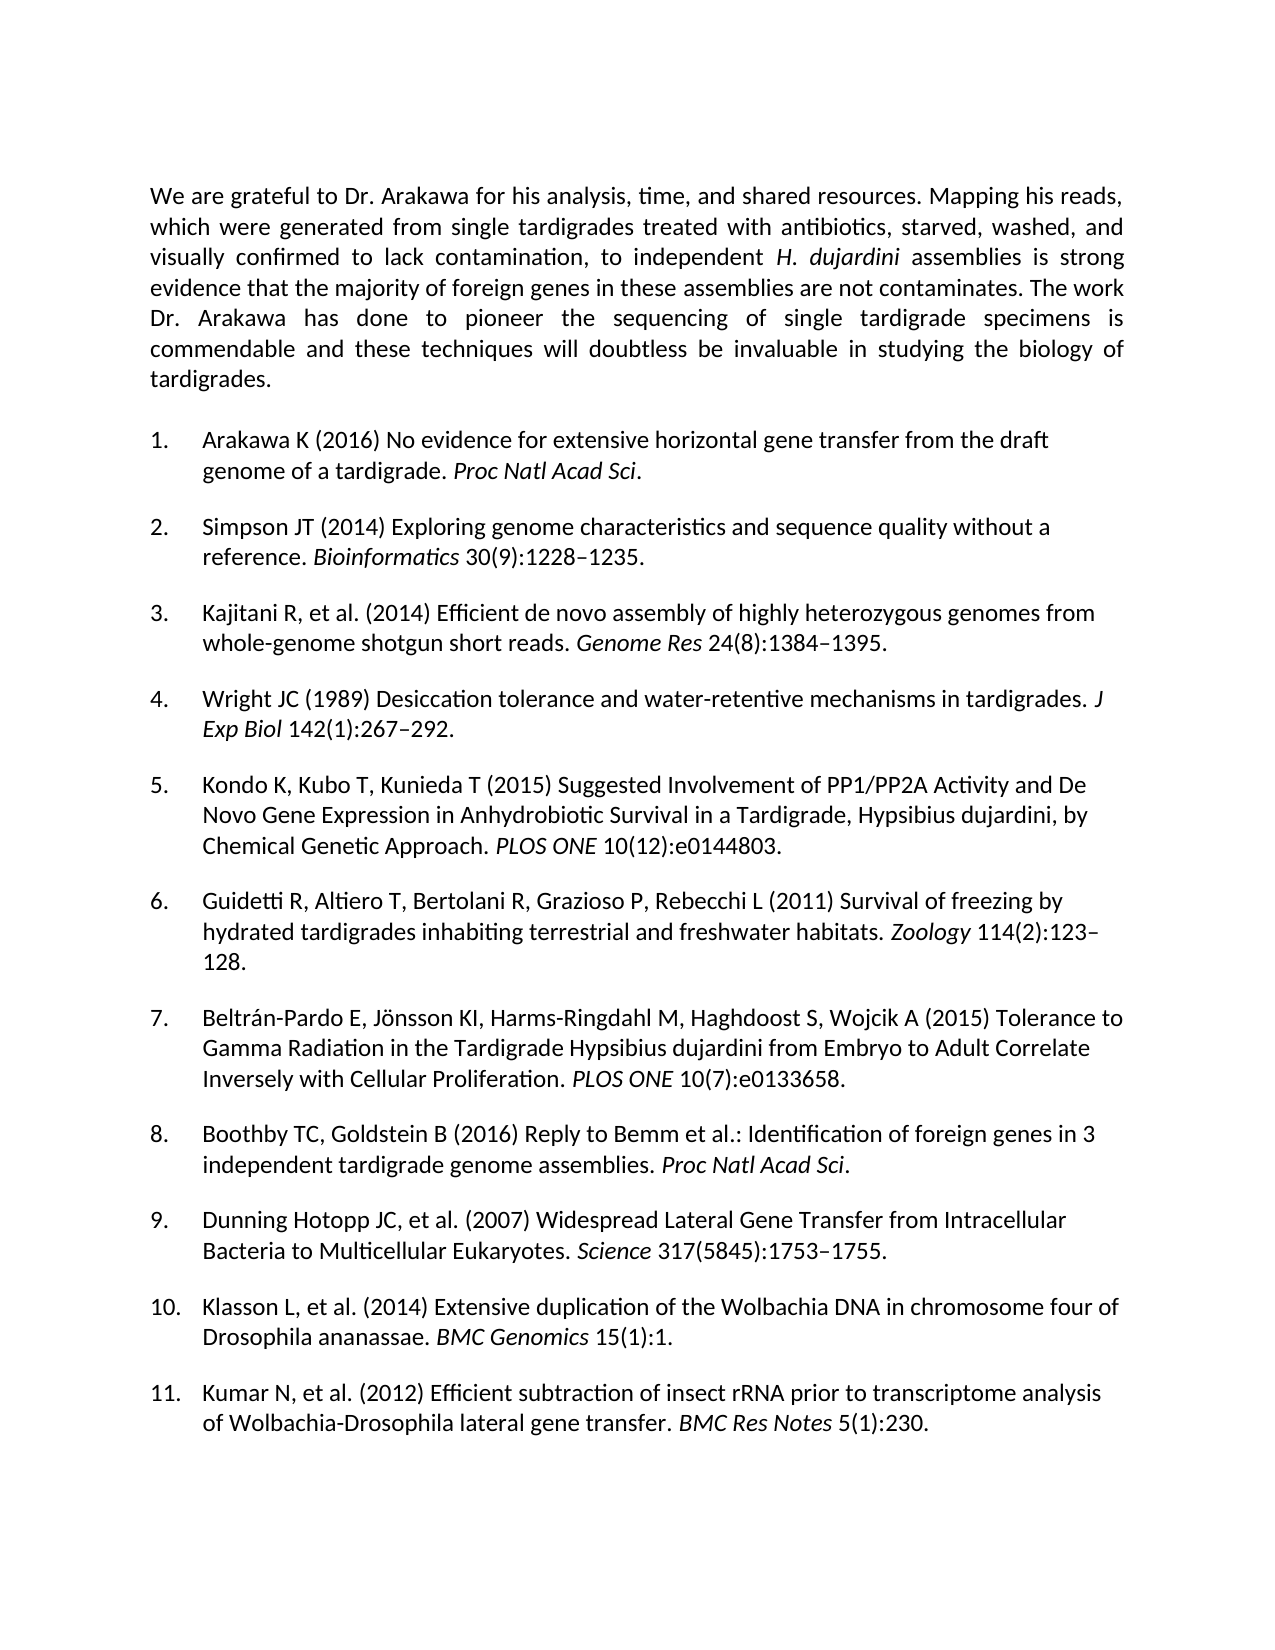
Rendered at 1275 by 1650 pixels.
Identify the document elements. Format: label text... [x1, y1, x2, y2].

text 1. Arakawa K (2016) No evidence for extensive horizontal gene transfer from the draft genome of a tardigrade. Proc Natl Acad Sci. [150, 425, 1125, 486]
text 11. Kumar N, et al. (2012) Efficient subtraction of insect rRNA prior to transcriptome analysis of Wolbachia-Drosophila lateral gene transfer. BMC Res Notes 5(1):230. [150, 1377, 1125, 1438]
text 2. Simpson JT (2014) Exploring genome characteristics and sequence quality without a reference. Bioinformatics 30(9):1228–1235. [150, 511, 1125, 572]
text We are grateful to Dr. Arakawa for his analysis, time, and shared resources. Mapping his reads, which were generated from single tardigrades treated with antibiotics, starved, washed, and visually confirmed to lack contamination, to independent H. dujardini assemblies is strong evidence that the majority of foreign genes in these assemblies are not contaminates. The work Dr. Arakawa has done to pioneer the sequencing of single tardigrade specimens is commendable and these techniques will doubtless be invaluable in studying the biology of tardigrades. [150, 181, 1125, 394]
text 7. Beltrán-Pardo E, Jönsson KI, Harms-Ringdahl M, Haghdoost S, Wojcik A (2015) Tolerance to Gamma Radiation in the Tardigrade Hypsibius dujardini from Embryo to Adult Correlate Inversely with Cellular Proliferation. PLOS ONE 10(7):e0133658. [150, 1002, 1125, 1093]
text 9. Dunning Hotopp JC, et al. (2007) Widespread Lateral Gene Transfer from Intracellular Bacteria to Multicellular Eukaryotes. Science 317(5845):1753–1755. [150, 1204, 1125, 1266]
text 6. Guidetti R, Altiero T, Bertolani R, Grazioso P, Rebecchi L (2011) Survival of freezing by hydrated tardigrades inhabiting terrestrial and freshwater habitats. Zoology 114(2):123–128. [150, 885, 1125, 977]
text 3. Kajitani R, et al. (2014) Efficient de novo assembly of highly heterozygous genomes from whole-genome shotgun short reads. Genome Res 24(8):1384–1395. [150, 597, 1125, 658]
text 4. Wright JC (1989) Desiccation tolerance and water-retentive mechanisms in tardigrades. J Exp Biol 142(1):267–292. [150, 683, 1125, 744]
text 8. Boothby TC, Goldstein B (2016) Reply to Bemm et al.: Identification of foreign genes in 3 independent tardigrade genome assemblies. Proc Natl Acad Sci. [150, 1118, 1125, 1179]
text 10. Klasson L, et al. (2014) Extensive duplication of the Wolbachia DNA in chromosome four of Drosophila ananassae. BMC Genomics 15(1):1. [150, 1291, 1125, 1352]
text 5. Kondo K, Kubo T, Kunieda T (2015) Suggested Involvement of PP1/PP2A Activity and De Novo Gene Expression in Anhydrobiotic Survival in a Tardigrade, Hypsibius dujardini, by Chemical Genetic Approach. PLOS ONE 10(12):e0144803. [150, 769, 1125, 860]
